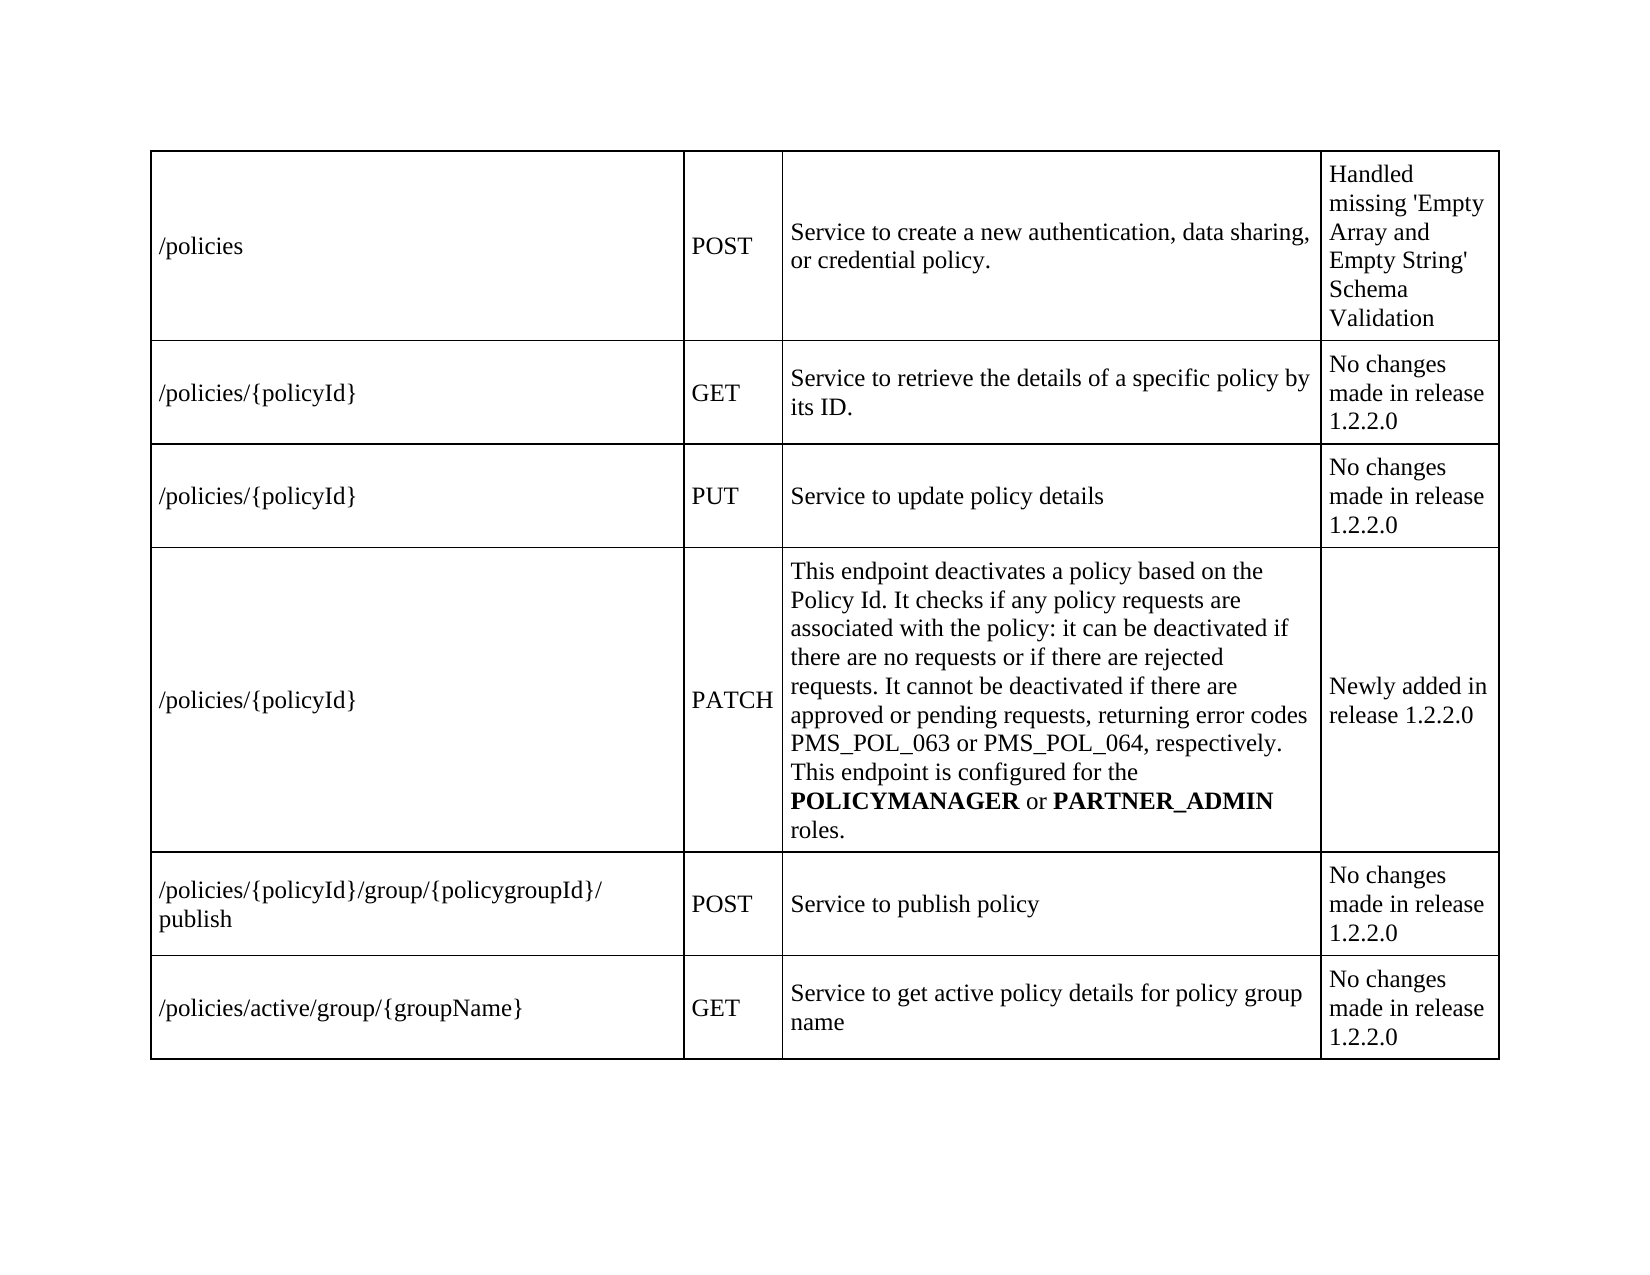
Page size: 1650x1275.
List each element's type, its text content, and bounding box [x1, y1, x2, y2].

table_cell /policies [152, 152, 683, 340]
table_cell Service to publish policy [783, 853, 1320, 955]
table_cell This endpoint deactivates a policy based on the Policy Id. It checks if any policy requests are associated with the policy: it can be deactivated if there are no requests or if there are rejected requests. It cannot be deactivated if there are approved or pending requests, returning error codes PMS_POL_063 or PMS_POL_064, respectively. This endpoint is configured for the POLICYMANAGER or PARTNER_ADMIN roles. [783, 548, 1320, 851]
table_cell /policies/{policyId} [152, 445, 683, 547]
table_cell /policies/{policyId} [152, 548, 683, 851]
table_cell Service to retrieve the details of a specific policy by its ID. [783, 341, 1320, 443]
table_cell POST [685, 152, 782, 340]
table_cell /policies/{policyId}/group/{policygroupId}/publish [152, 853, 683, 955]
table_cell /policies/{policyId} [152, 341, 683, 443]
table_cell POST [685, 853, 782, 955]
table_cell No changes made in release 1.2.2.0 [1322, 445, 1498, 547]
table_cell No changes made in release 1.2.2.0 [1322, 853, 1498, 955]
table_cell GET [685, 956, 782, 1058]
table_cell No changes made in release 1.2.2.0 [1322, 341, 1498, 443]
table_cell Service to get active policy details for policy group name [783, 956, 1320, 1058]
table_cell /policies/active/group/{groupName} [152, 956, 683, 1058]
table_cell PATCH [685, 548, 782, 851]
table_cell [1322, 956, 1498, 1058]
table_cell Service to create a new authentication, data sharing, or credential policy. [783, 152, 1320, 340]
table_cell GET [685, 341, 782, 443]
table_cell PUT [685, 445, 782, 547]
table_cell Service to update policy details [783, 445, 1320, 547]
table_cell Handled missing 'Empty Array and Empty String' Schema Validation [1322, 152, 1498, 340]
table_cell Newly added in release 1.2.2.0 [1322, 548, 1498, 851]
